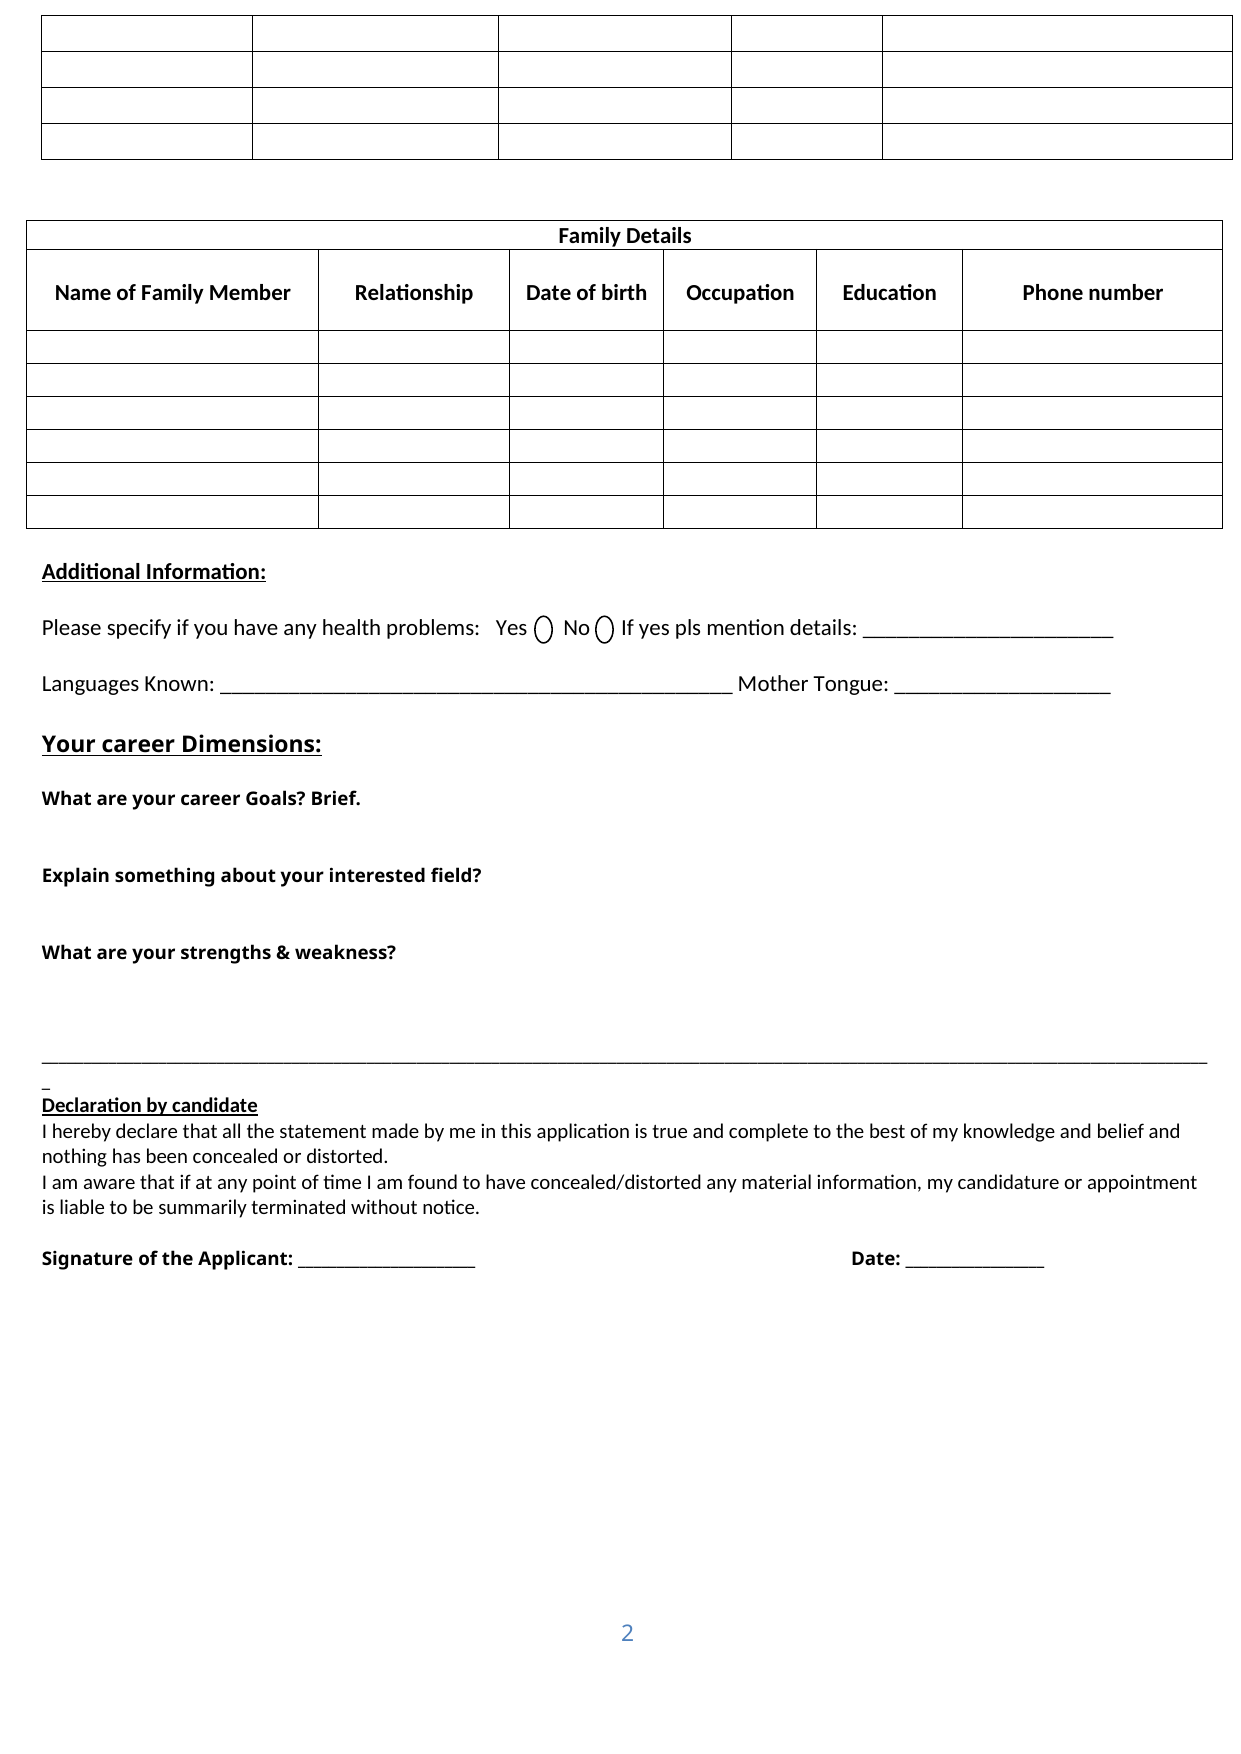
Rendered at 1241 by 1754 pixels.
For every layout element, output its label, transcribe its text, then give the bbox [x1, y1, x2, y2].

table_cell [42, 16, 252, 51]
table_cell [499, 16, 731, 51]
table_cell [253, 124, 498, 159]
table_cell [27, 397, 318, 429]
table_header Family Details [27, 221, 1222, 249]
table_cell [664, 463, 816, 495]
table_cell [664, 397, 816, 429]
text Explain something about your interested field? [42, 862, 1213, 888]
table_cell [499, 124, 731, 159]
table_cell Education [817, 250, 962, 330]
table_cell Occupation [664, 250, 816, 330]
table_cell [963, 463, 1222, 495]
table_cell [963, 397, 1222, 429]
text What are your strengths & weakness? [42, 939, 1213, 964]
table_cell [27, 331, 318, 363]
table_cell [27, 496, 318, 528]
table_cell [963, 430, 1222, 462]
table_cell [732, 88, 882, 123]
table_cell [963, 331, 1222, 363]
text I hereby declare that all the statement made by me in this application is true and complete to the best of my knowledge and belief and nothing has been concealed or distorted. [42, 1118, 1213, 1169]
table_cell [319, 331, 509, 363]
table_cell [319, 430, 509, 462]
table_cell [27, 430, 318, 462]
table_cell [664, 496, 816, 528]
table_cell [732, 124, 882, 159]
text Declaration by candidate [42, 1093, 1213, 1118]
table_cell [963, 364, 1222, 396]
table_cell [42, 52, 252, 87]
table_cell [42, 124, 252, 159]
table_cell [817, 364, 962, 396]
table_cell [510, 463, 663, 495]
table_cell Relationship [319, 250, 509, 330]
table_cell [253, 16, 498, 51]
text Please specify if you have any health problems: Yes No If yes pls mention details: ______________________ [42, 613, 1213, 641]
table_cell [817, 430, 962, 462]
table_cell [510, 364, 663, 396]
table_cell [253, 88, 498, 123]
table_cell Phone number [963, 250, 1222, 330]
table_cell Name of Family Member [27, 250, 318, 330]
table_cell [42, 88, 252, 123]
text I am aware that if at any point of time I am found to have concealed/distorted any material information, my candidature or appointment is liable to be summarily terminated without notice. [42, 1169, 1213, 1220]
table_cell [883, 124, 1232, 159]
table_cell [817, 331, 962, 363]
text Languages Known: _____________________________________________ Mother Tongue: ___________________ [42, 669, 1213, 697]
table_cell [817, 496, 962, 528]
table_cell [253, 52, 498, 87]
text Signature of the Applicant: _______________________ Date: __________________ [42, 1246, 1213, 1271]
table_cell [319, 364, 509, 396]
table_cell [319, 463, 509, 495]
table_cell [510, 331, 663, 363]
table_cell [510, 397, 663, 429]
table_cell [883, 88, 1232, 123]
table_cell [319, 496, 509, 528]
table_cell [319, 397, 509, 429]
table_cell [732, 16, 882, 51]
table_cell [664, 364, 816, 396]
table_cell [510, 430, 663, 462]
table_cell [817, 397, 962, 429]
table_cell Date of birth [510, 250, 663, 330]
table_cell [510, 496, 663, 528]
table_cell [963, 496, 1222, 528]
table_cell [664, 331, 816, 363]
table_cell [499, 88, 731, 123]
table_cell [27, 364, 318, 396]
table_cell [732, 52, 882, 87]
table_cell [817, 463, 962, 495]
table_cell [499, 52, 731, 87]
table_cell [664, 430, 816, 462]
text Additional Information: [42, 557, 1213, 585]
text What are your career Goals? Brief. [42, 785, 1213, 811]
text Your career Dimensions: [42, 728, 1213, 759]
table_cell [883, 16, 1232, 51]
table_cell [883, 52, 1232, 87]
table_cell [27, 463, 318, 495]
text _____________________________________________________________________________________________________________________________________________ [42, 1042, 1213, 1093]
